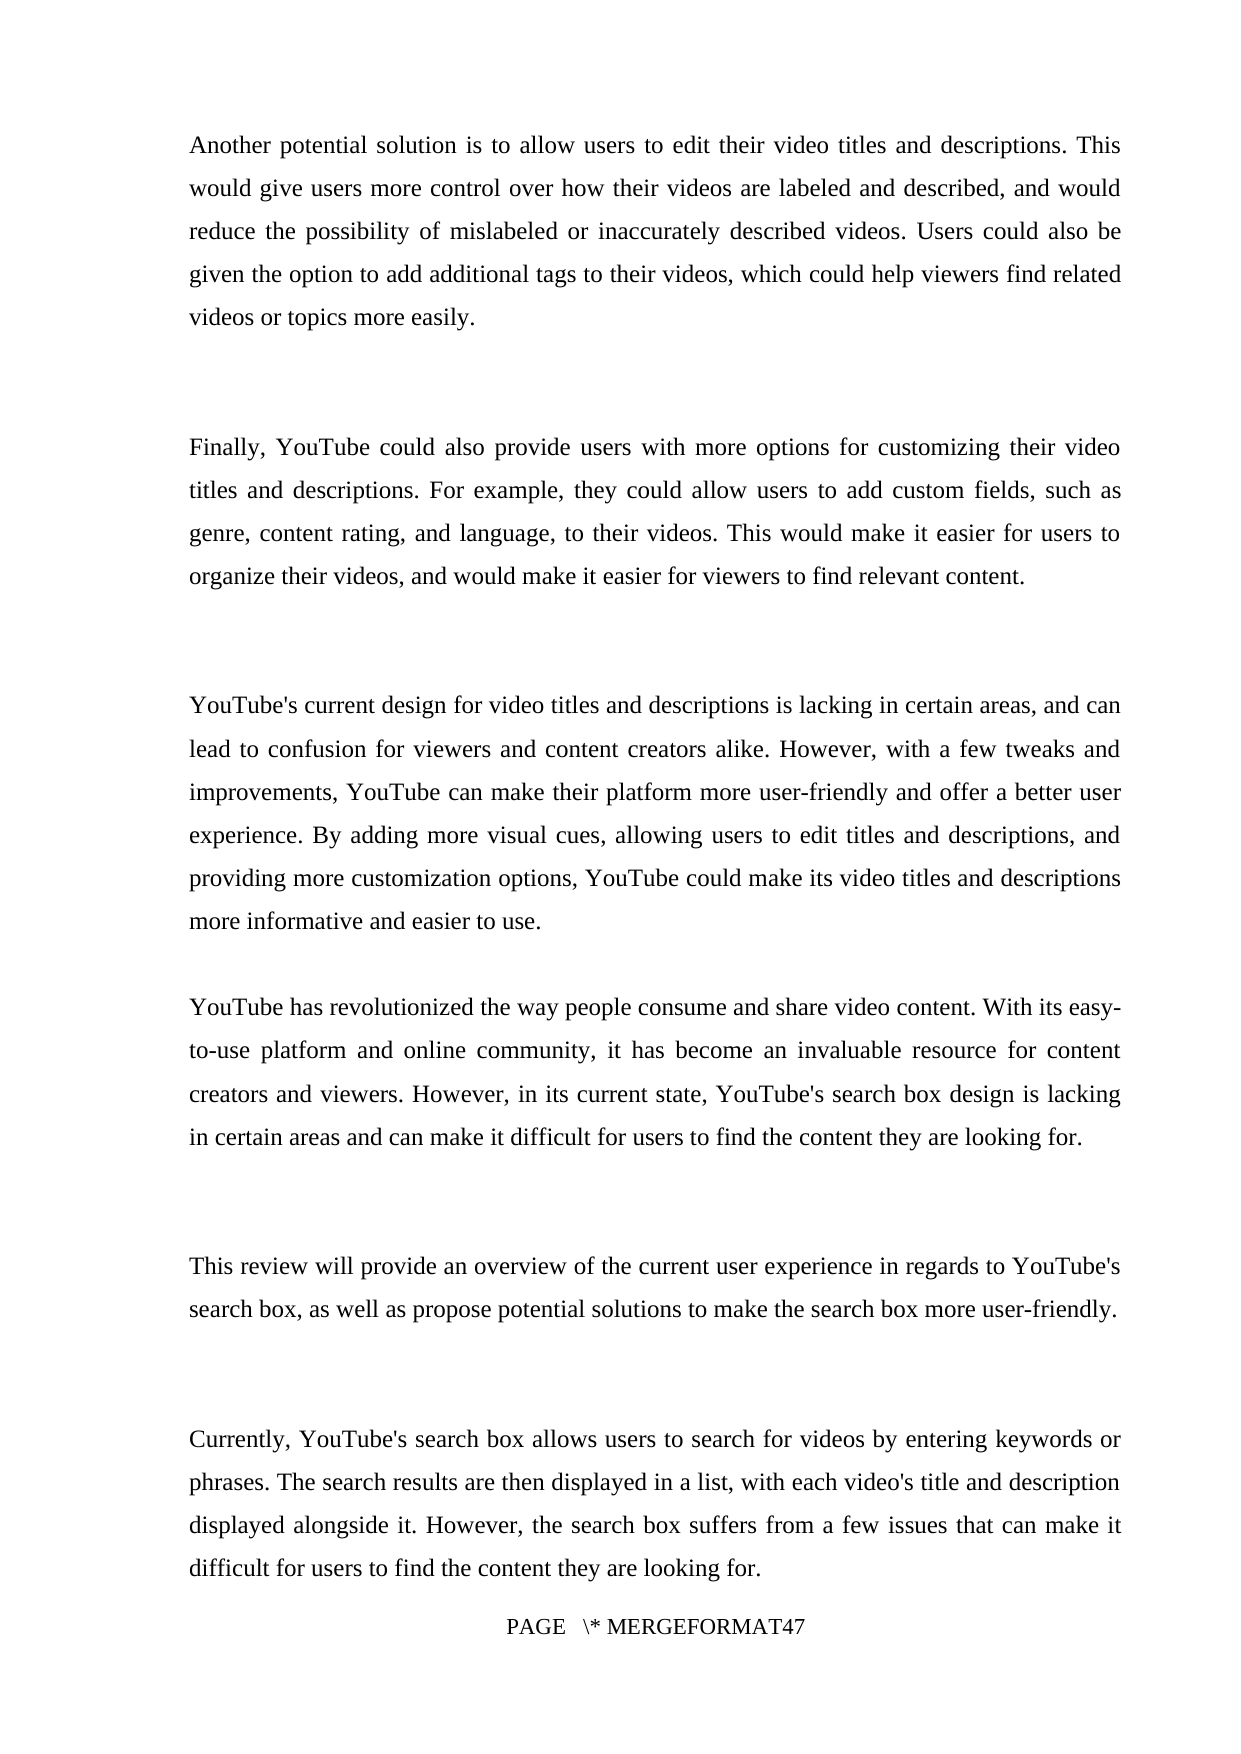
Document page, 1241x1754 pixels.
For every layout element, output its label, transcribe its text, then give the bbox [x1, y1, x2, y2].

text Finally, YouTube could also provide users with more options for customizing their video titles and descriptions. For example, they could allow users to add custom fields, such as genre, content rating, and language, to their videos. This would make it easier for users to organize their videos, and would make it easier for viewers to find relevant content. [189, 432, 1122, 590]
text Currently, YouTube's search box allows users to search for videos by entering keywords or phrases. The search results are then displayed in a list, with each video's title and description displayed alongside it. However, the search box suffers from a few issues that can make it difficult for users to find the content they are looking for. [189, 1424, 1122, 1582]
text Another potential solution is to allow users to edit their video titles and descriptions. This would give users more control over how their videos are labeled and described, and would reduce the possibility of mislabeled or inaccurately described videos. Users could also be given the option to add additional tags to their videos, which could help viewers find related videos or topics more easily. [189, 130, 1122, 331]
text YouTube has revolutionized the way people consume and share video content. With its easy-to-use platform and online community, it has become an invaluable resource for content creators and viewers. However, in its current state, YouTube's search box design is lacking in certain areas and can make it difficult for users to find the content they are looking for. [189, 992, 1122, 1151]
text This review will provide an overview of the current user experience in regards to YouTube's search box, as well as propose potential solutions to make the search box more user-friendly. [189, 1251, 1122, 1323]
text YouTube's current design for video titles and descriptions is lacking in certain areas, and can lead to confusion for viewers and content creators alike. However, with a few tweaks and improvements, YouTube can make their platform more user-friendly and offer a better user experience. By adding more visual cues, allowing users to edit titles and descriptions, and providing more customization options, YouTube could make its video titles and descriptions more informative and easier to use. [189, 691, 1122, 935]
